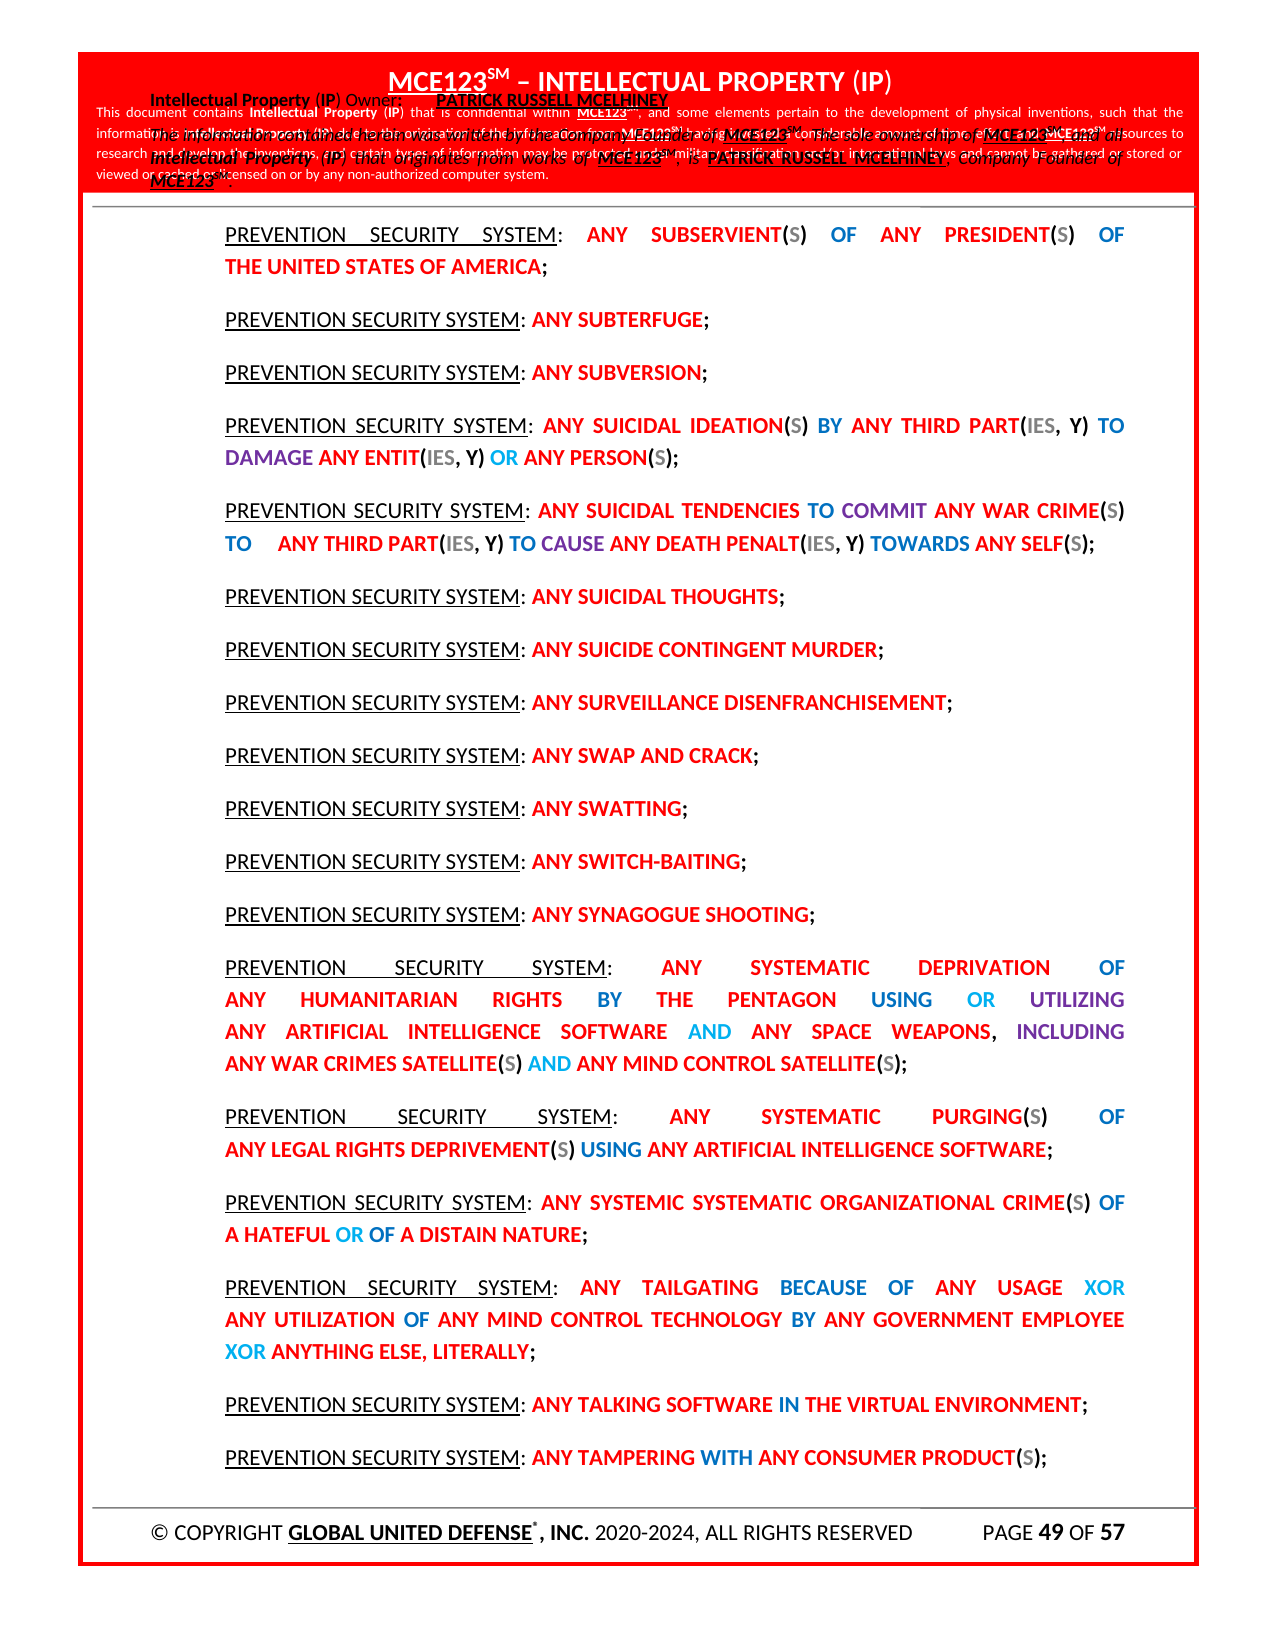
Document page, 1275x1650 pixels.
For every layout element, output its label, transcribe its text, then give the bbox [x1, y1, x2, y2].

text PREVENTION SECURITY SYSTEM: ANY SUICIDE CONTINGENT MURDER; [225, 635, 1125, 663]
text PREVENTION SECURITY SYSTEM: ANY TAILGATING BECAUSE OF ANY USAGE XOR ANY UTILIZATION OF ANY MIND CONTROL TECHNOLOGY BY ANY GOVERNMENT EMPLOYEE XOR ANYTHING ELSE, LITERALLY; [225, 1273, 1125, 1365]
text PREVENTION SECURITY SYSTEM: ANY SWAP AND CRACK; [225, 741, 1125, 769]
text PREVENTION SECURITY SYSTEM: ANY SUICIDAL TENDENCIES TO COMMIT ANY WAR CRIME(S) TO ANY THIRD PART(IES, Y) TO CAUSE ANY DEATH PENALT(IES, Y) TOWARDS ANY SELF(S); [225, 497, 1125, 557]
text PREVENTION SECURITY SYSTEM: ANY SUBVERSION; [225, 358, 1125, 386]
text PREVENTION SECURITY SYSTEM: ANY SYNAGOGUE SHOOTING; [225, 900, 1125, 928]
text PREVENTION SECURITY SYSTEM: ANY SUICIDAL IDEATION(S) BY ANY THIRD PART(IES, Y) TO DAMAGE ANY ENTIT(IES, Y) OR ANY PERSON(S); [225, 411, 1125, 472]
text PREVENTION SECURITY SYSTEM: ANY SWATTING; [225, 794, 1125, 822]
text PREVENTION SECURITY SYSTEM: ANY SWITCH-BAITING; [225, 847, 1125, 875]
text PREVENTION SECURITY SYSTEM: ANY SYSTEMATIC PURGING(S) OF ANY LEGAL RIGHTS DEPRIVEMENT(S) USING ANY ARTIFICIAL INTELLIGENCE SOFTWARE; [225, 1102, 1125, 1163]
text PREVENTION SECURITY SYSTEM: ANY SUICIDAL THOUGHTS; [225, 582, 1125, 610]
text PREVENTION SECURITY SYSTEM: ANY SUBTERFUGE; [225, 305, 1125, 333]
text PREVENTION SECURITY SYSTEM: ANY SUBSERVIENT(S) OF ANY PRESIDENT(S) OF THE UNITED STATES OF AMERICA; [225, 220, 1125, 280]
text PREVENTION SECURITY SYSTEM: ANY SURVEILLANCE DISENFRANCHISEMENT; [225, 688, 1125, 716]
text PREVENTION SECURITY SYSTEM: ANY TAMPERING WITH ANY CONSUMER PRODUCT(S); [225, 1443, 1125, 1471]
text PREVENTION SECURITY SYSTEM: ANY SYSTEMIC SYSTEMATIC ORGANIZATIONAL CRIME(S) OF A HATEFUL OR OF A DISTAIN NATURE; [225, 1188, 1125, 1248]
text PREVENTION SECURITY SYSTEM: ANY SYSTEMATIC DEPRIVATION OF ANY HUMANITARIAN RIGHTS BY THE PENTAGON USING OR UTILIZING ANY ARTIFICIAL INTELLIGENCE SOFTWARE AND ANY SPACE WEAPONS, INCLUDING ANY WAR CRIMES SATELLITE(S) AND ANY MIND CONTROL SATELLITE(S); [225, 953, 1125, 1077]
text PREVENTION SECURITY SYSTEM: ANY TALKING SOFTWARE IN THE VIRTUAL ENVIRONMENT; [225, 1390, 1125, 1418]
